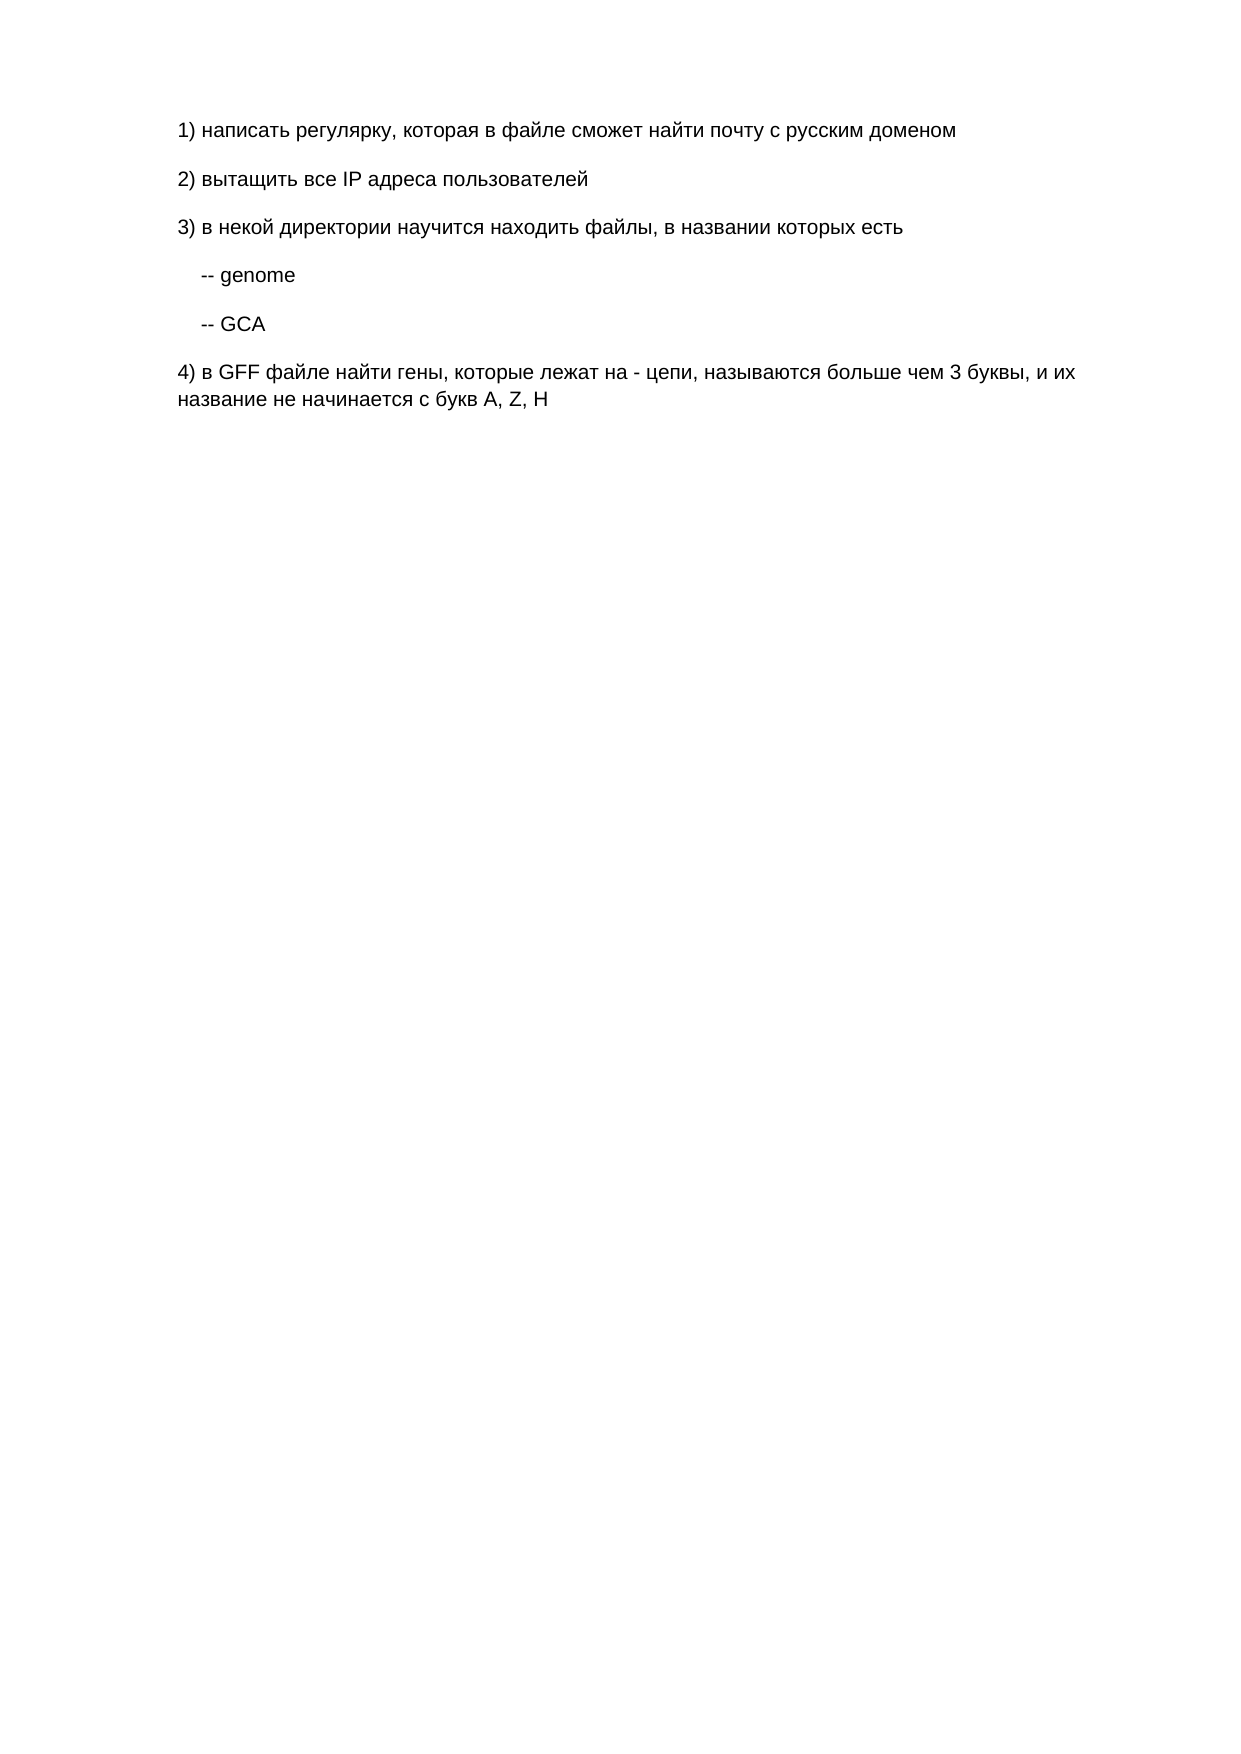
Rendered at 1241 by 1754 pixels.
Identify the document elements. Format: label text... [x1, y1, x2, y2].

text 2) вытащить все IP адреса пользователей [177, 166, 1152, 190]
text 1) написать регулярку, которая в файле сможет найти почту с русским доменом [177, 118, 1152, 142]
text -- genome [177, 263, 1152, 287]
text 3) в некой директории научится находить файлы, в названии которых есть [177, 215, 1152, 239]
text 4) в GFF файле найти гены, которые лежат на - цепи, называются больше чем 3 буквы, и их название не начинается с букв A, Z, H [177, 360, 1152, 411]
text -- GCA [177, 311, 1152, 335]
